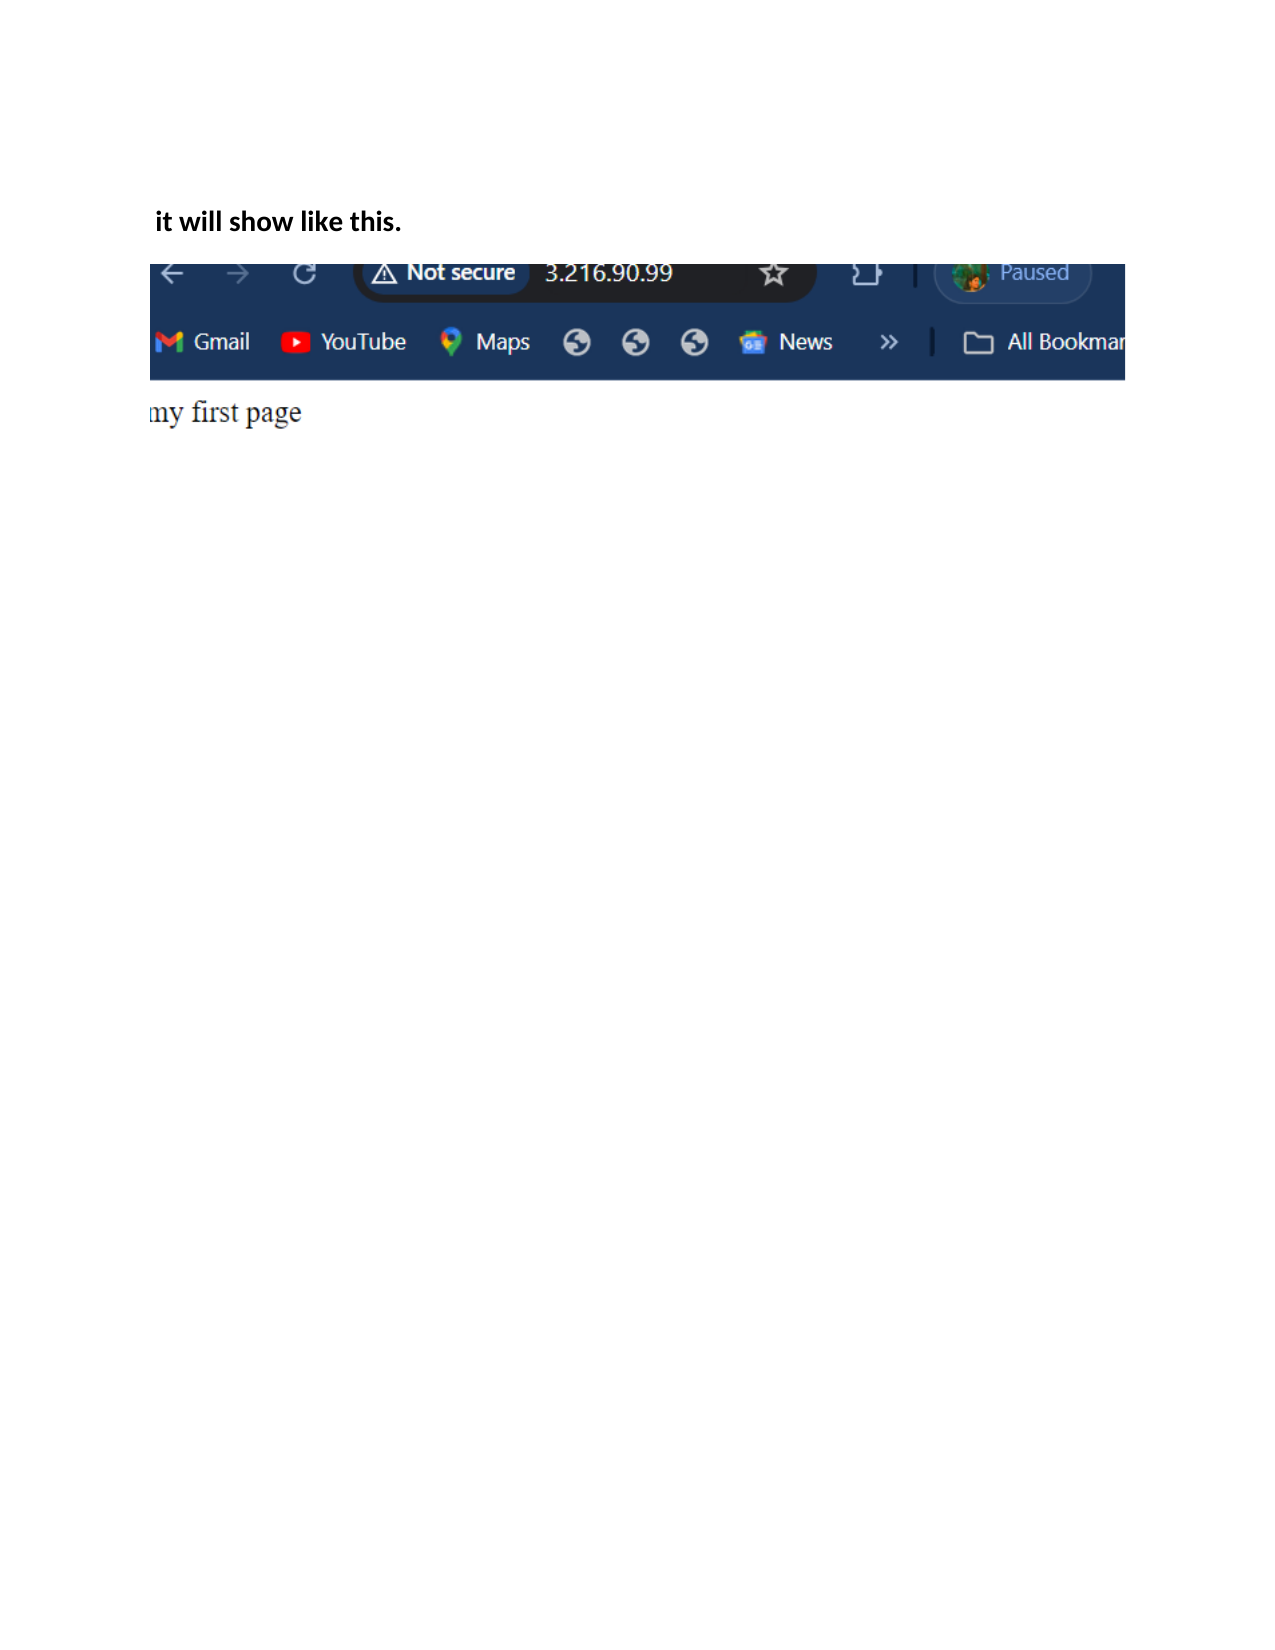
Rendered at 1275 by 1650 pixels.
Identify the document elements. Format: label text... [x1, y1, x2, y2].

picture [150, 264, 1125, 627]
text it will show like this. [150, 203, 1125, 239]
